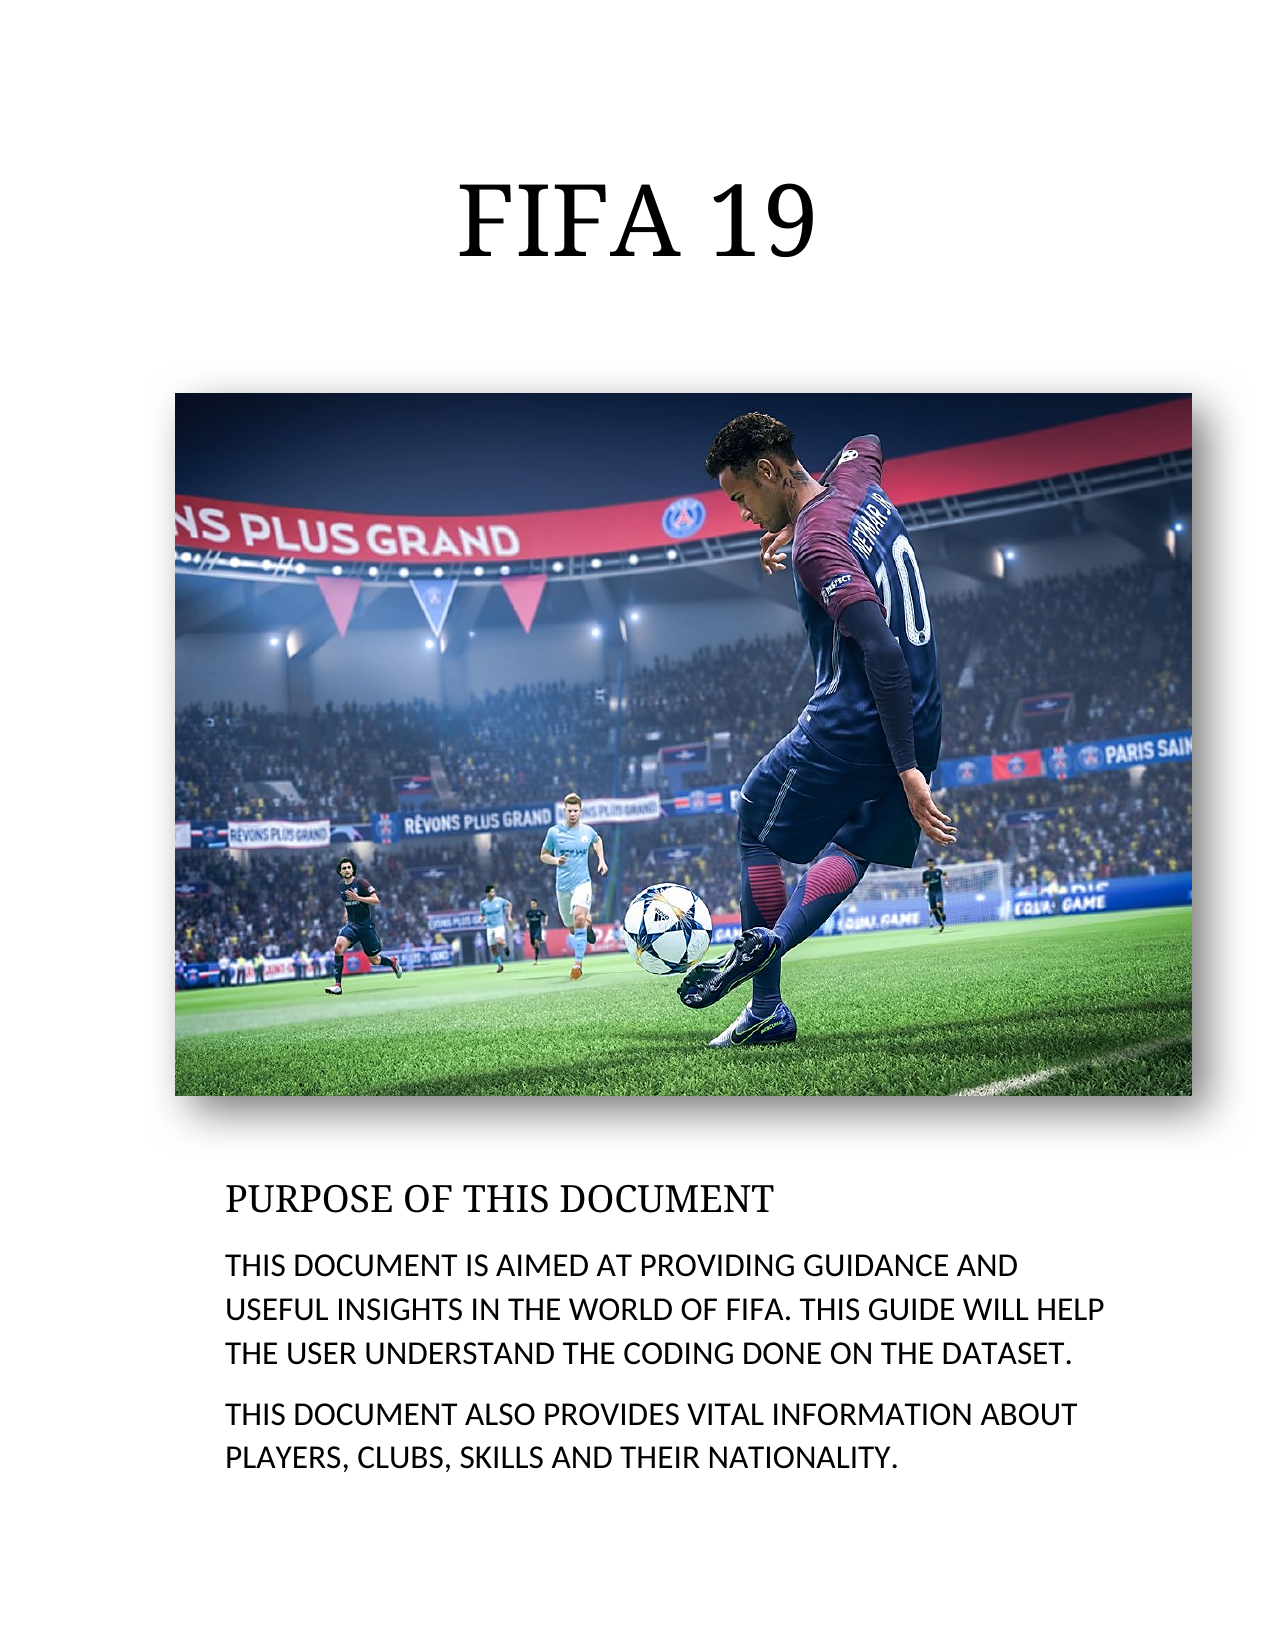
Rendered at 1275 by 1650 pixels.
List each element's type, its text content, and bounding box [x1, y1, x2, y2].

text THIS DOCUMENT IS AIMED AT PROVIDING GUIDANCE AND USEFUL INSIGHTS IN THE WORLD OF FIFA. THIS GUIDE WILL HELP THE USER UNDERSTAND THE CODING DONE ON THE DATASET. [225, 1244, 1125, 1373]
text FIFA 19 [150, 150, 1125, 286]
text THIS DOCUMENT ALSO PROVIDES VITAL INFORMATION ABOUT PLAYERS, CLUBS, SKILLS AND THEIR NATIONALITY. [225, 1393, 1125, 1477]
picture [175, 393, 1192, 1096]
list PURPOSE OF THIS DOCUMENT [225, 1172, 1125, 1223]
